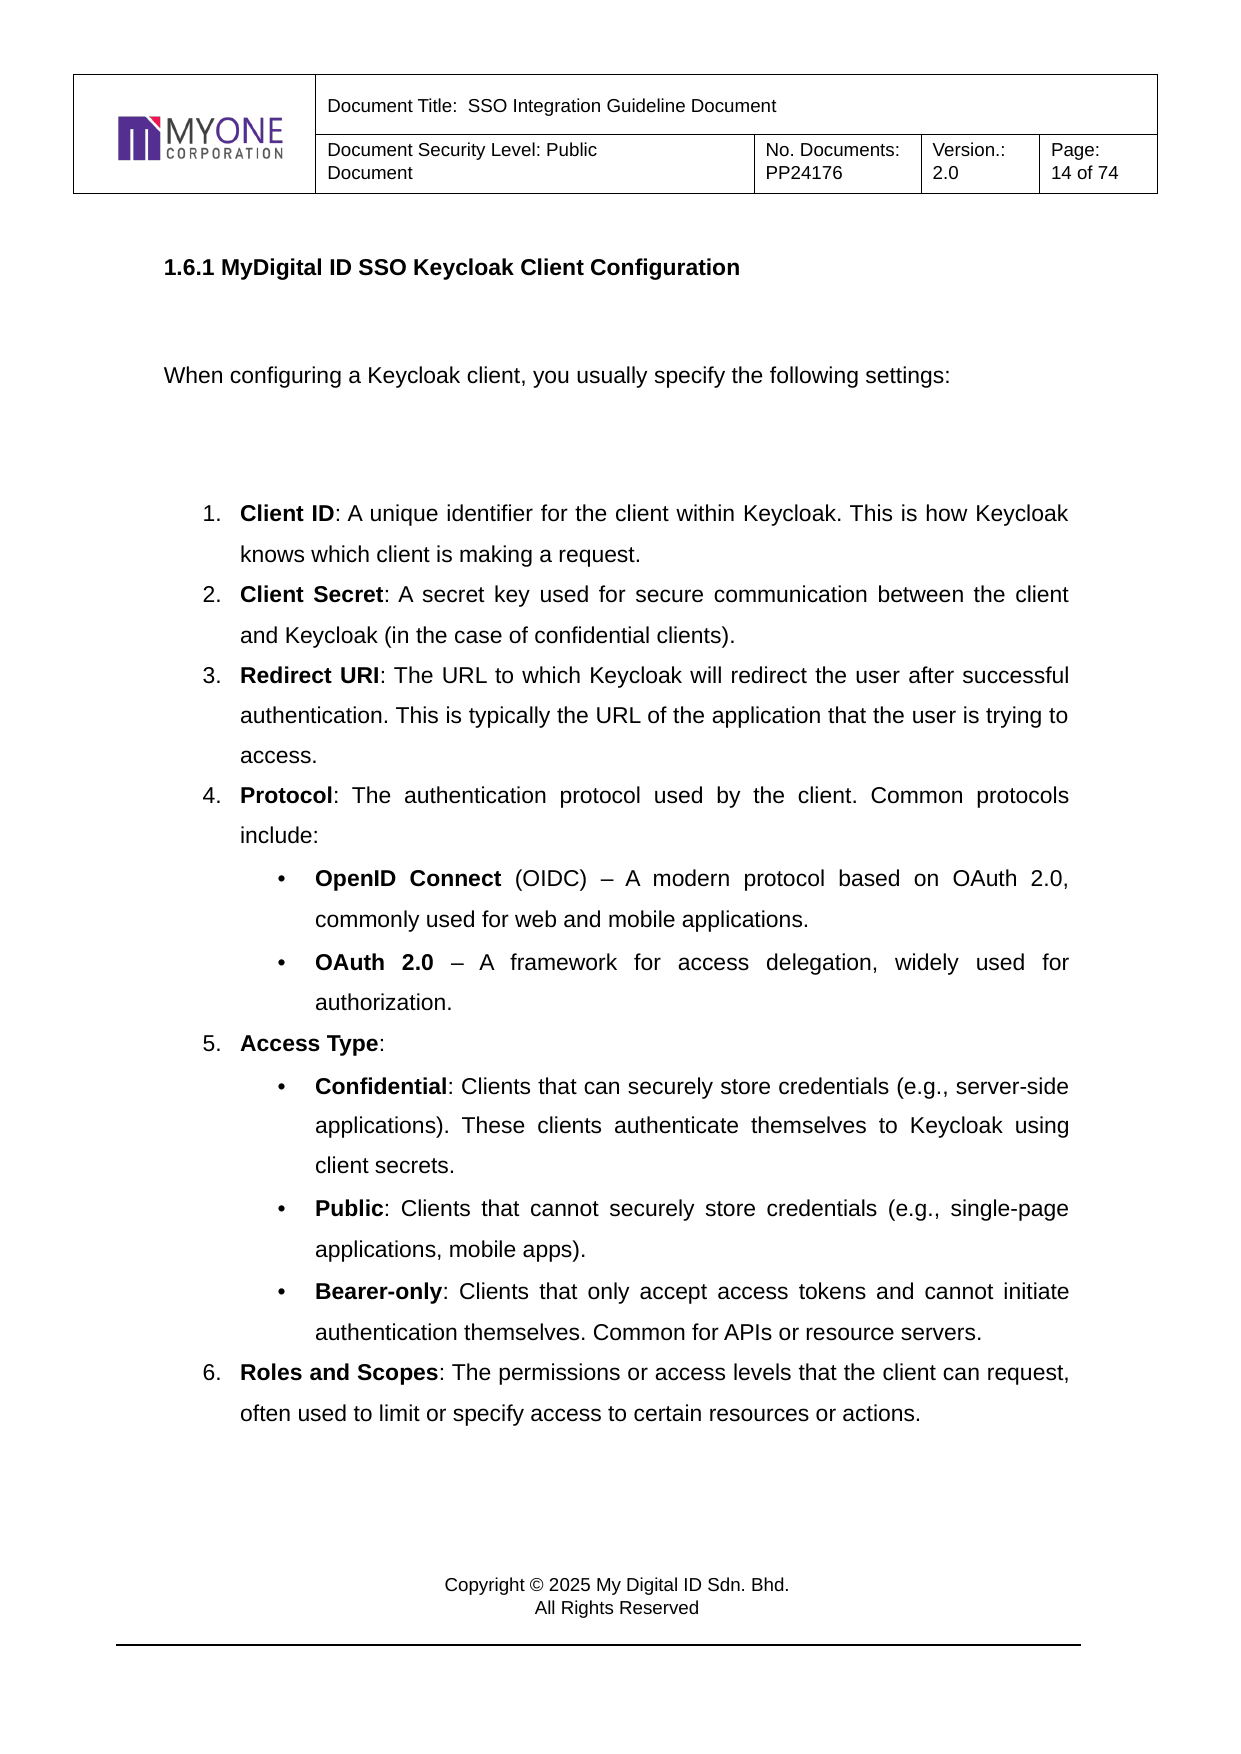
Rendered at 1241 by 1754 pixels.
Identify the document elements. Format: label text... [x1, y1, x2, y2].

list OAuth 2.0 – A framework for access delegation, widely used for authorization. [277, 949, 1070, 1016]
list Protocol: The authentication protocol used by the client. Common protocols include: [202, 782, 1070, 849]
list Confidential: Clients that can securely store credentials (e.g., server-side applications). These clients authenticate themselves to Keycloak using client secrets. [277, 1073, 1070, 1178]
list Bearer-only: Clients that only accept access tokens and cannot initiate authentication themselves. Common for APIs or resource servers. [277, 1278, 1070, 1345]
list Public: Clients that cannot securely store credentials (e.g., single-page applications, mobile apps). [277, 1195, 1070, 1262]
list Client ID: A unique identifier for the client within Keycloak. This is how Keycloak knows which client is making a request. [202, 500, 1070, 567]
list OpenID Connect (OIDC) – A modern protocol based on OAuth 2.0, commonly used for web and mobile applications. [277, 865, 1070, 932]
list Roles and Scopes: The permissions or access levels that the client can request, often used to limit or specify access to certain resources or actions. [202, 1359, 1070, 1426]
list Client Secret: A secret key used for secure communication between the client and Keycloak (in the case of confidential clients). [202, 581, 1070, 648]
text When configuring a Keycloak client, you usually specify the following settings: [163, 362, 1070, 388]
list Redirect URI: The URL to which Keycloak will redirect the user after successful authentication. This is typically the URL of the application that the user is trying to access. [202, 662, 1070, 768]
subtitle 1.6.1 MyDigital ID SSO Keycloak Client Configuration [163, 254, 1087, 280]
picture [114, 112, 286, 164]
list Access Type: [202, 1030, 1070, 1056]
